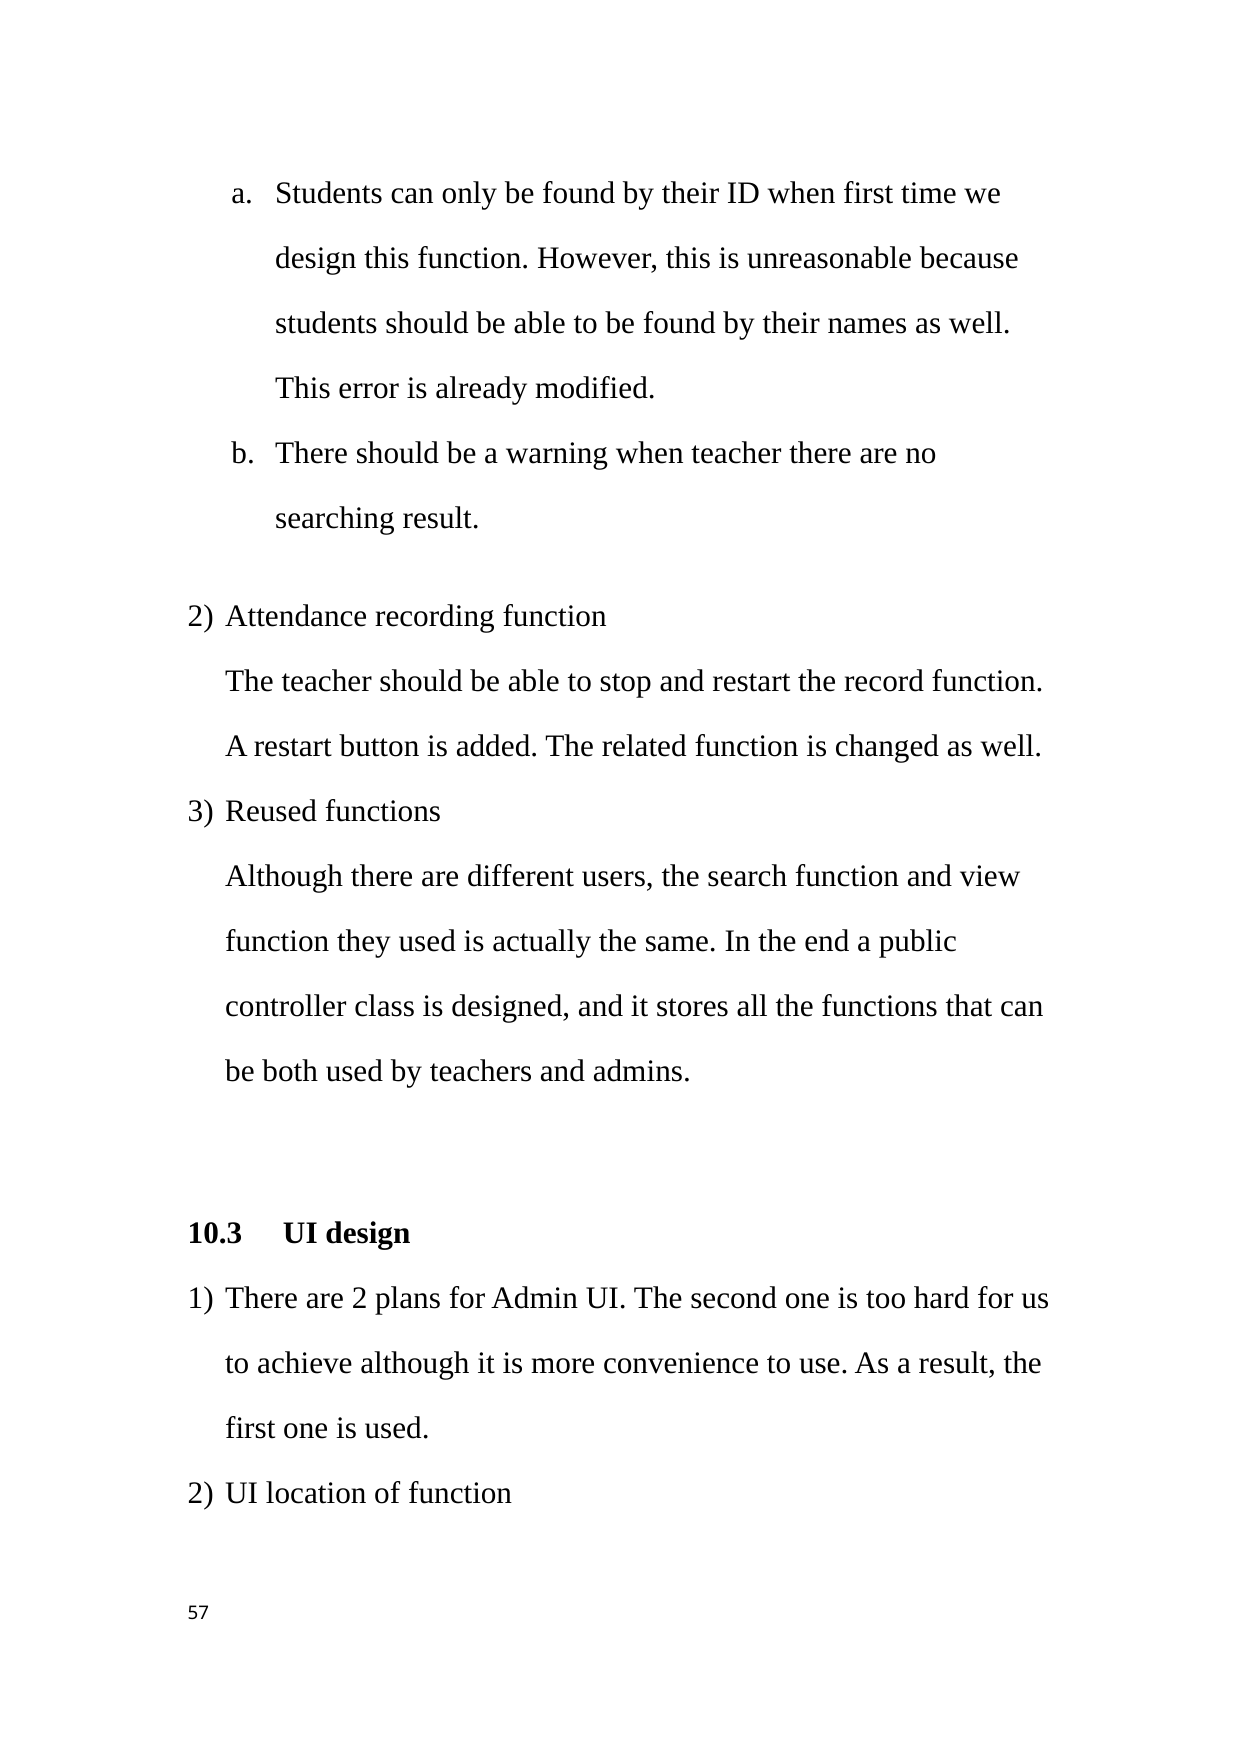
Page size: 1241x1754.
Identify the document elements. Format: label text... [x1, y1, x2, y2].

list Reused functions [187, 777, 1053, 842]
list There are 2 plans for Admin UI. The second one is too hard for us to achieve although it is more convenience to use. As a result, the first one is used. [187, 1265, 1053, 1460]
list The teacher should be able to stop and restart the record function. A restart button is added. The related function is changed as well. [225, 647, 1053, 777]
list There should be a warning when teacher there are no searching result. [231, 420, 1053, 550]
list Students can only be found by their ID when first time we design this function. However, this is unreasonable because students should be able to be found by their names as well. This error is already modified. [231, 160, 1053, 420]
list Although there are different users, the search function and view function they used is actually the same. In the end a public controller class is designed, and it stores all the functions that can be both used by teachers and admins. [225, 842, 1053, 1102]
list UI design [187, 1200, 1053, 1265]
list Attendance recording function [187, 582, 1053, 647]
list UI location of function [187, 1460, 1053, 1525]
